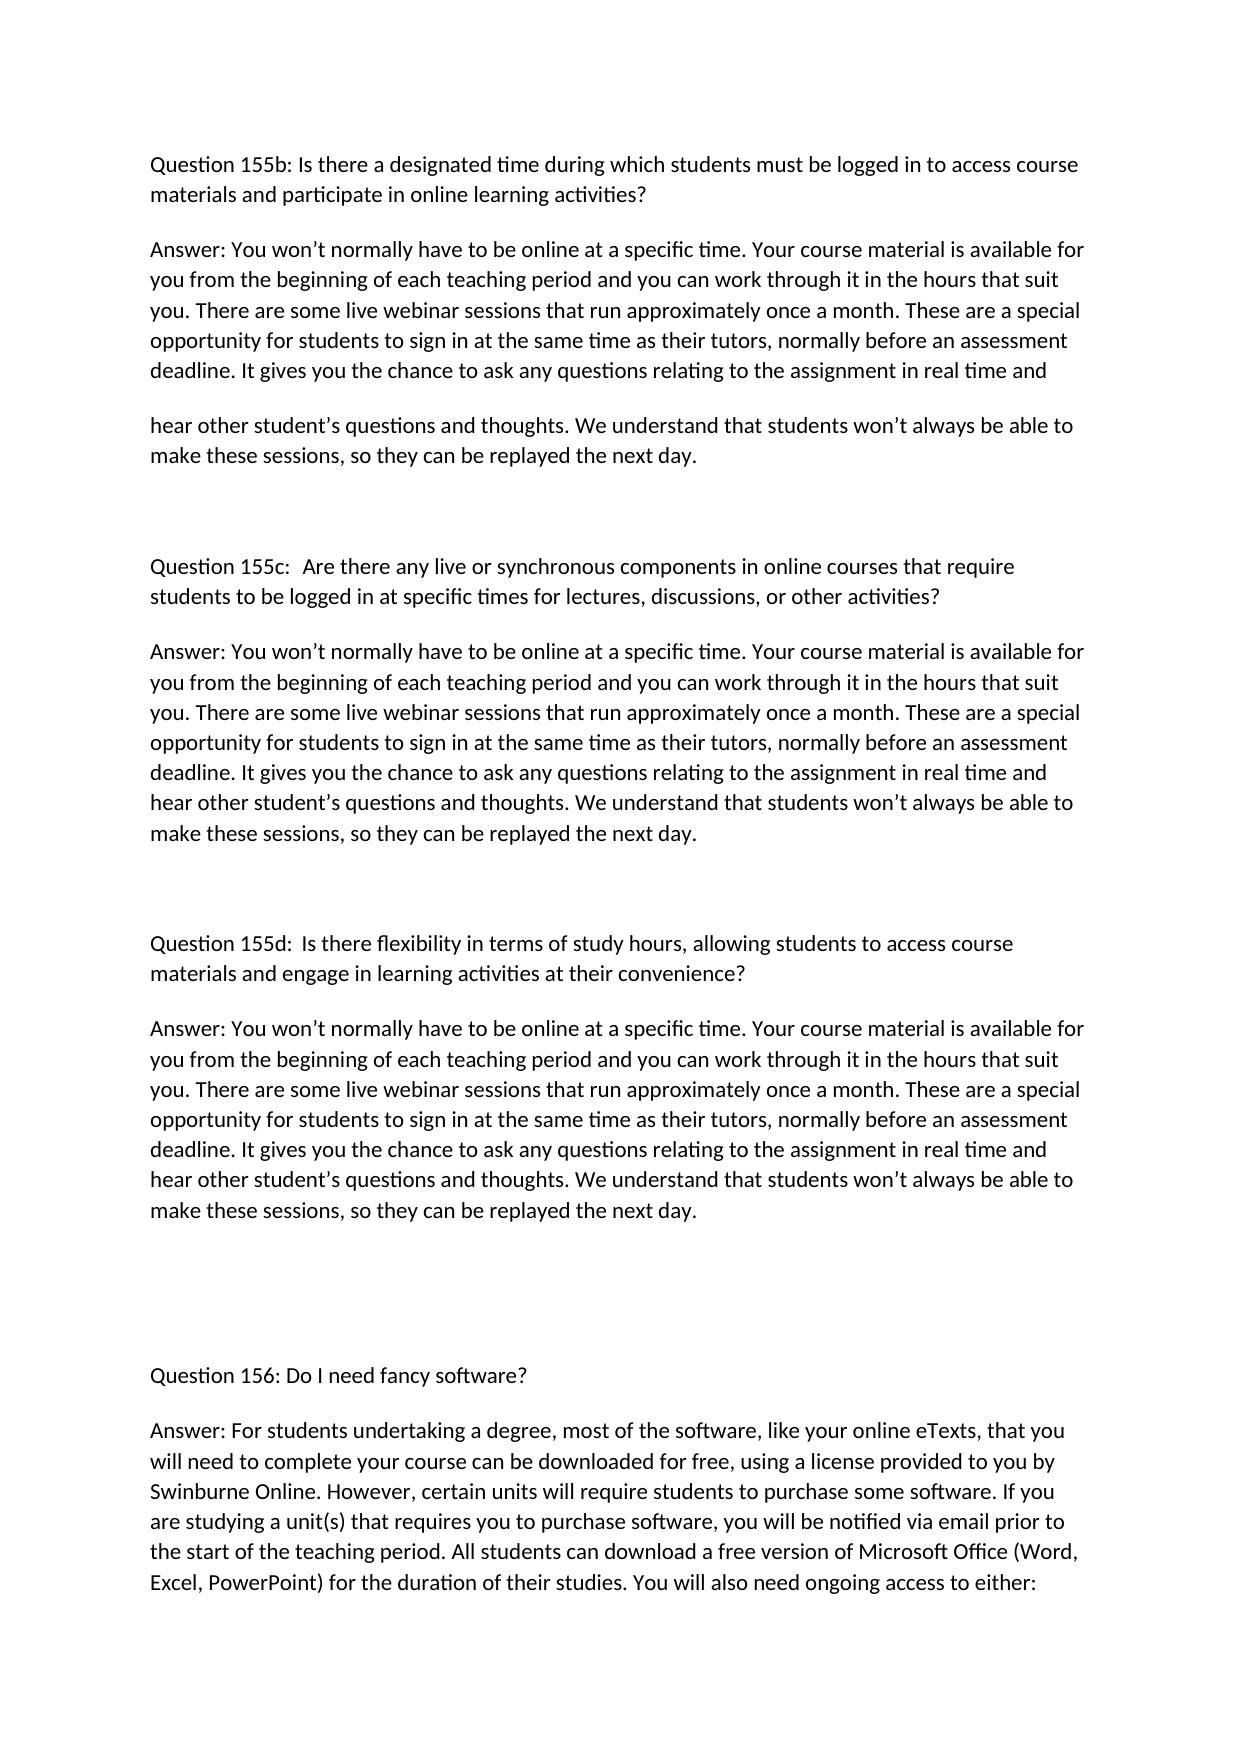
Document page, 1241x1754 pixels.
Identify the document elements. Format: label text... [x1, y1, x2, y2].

text hear other student’s questions and thoughts. We understand that students won’t always be able to make these sessions, so they can be replayed the next day. [150, 411, 1090, 470]
text Answer: You won’t normally have to be online at a specific time. Your course material is available for you from the beginning of each teaching period and you can work through it in the hours that suit you. There are some live webinar sessions that run approximately once a month. These are a special opportunity for students to sign in at the same time as their tutors, normally before an assessment deadline. It gives you the chance to ask any questions relating to the assignment in real time and hear other student’s questions and thoughts. We understand that students won’t always be able to make these sessions, so they can be replayed the next day. [150, 637, 1090, 847]
text Question 155d: Is there flexibility in terms of study hours, allowing students to access course materials and engage in learning activities at their convenience? [150, 929, 1090, 987]
text Answer: You won’t normally have to be online at a specific time. Your course material is available for you from the beginning of each teaching period and you can work through it in the hours that suit you. There are some live webinar sessions that run approximately once a month. These are a special opportunity for students to sign in at the same time as their tutors, normally before an assessment deadline. It gives you the chance to ask any questions relating to the assignment in real time and hear other student’s questions and thoughts. We understand that students won’t always be able to make these sessions, so they can be replayed the next day. [150, 1014, 1090, 1224]
text Answer: You won’t normally have to be online at a specific time. Your course material is available for you from the beginning of each teaching period and you can work through it in the hours that suit you. There are some live webinar sessions that run approximately once a month. These are a special opportunity for students to sign in at the same time as their tutors, normally before an assessment deadline. It gives you the chance to ask any questions relating to the assignment in real time and [150, 235, 1090, 384]
text Question 155b: Is there a designated time during which students must be logged in to access course materials and participate in online learning activities? [150, 150, 1090, 208]
text Question 155c: Are there any live or synchronous components in online courses that require students to be logged in at specific times for lectures, discussions, or other activities? [150, 552, 1090, 610]
text Question 156: Do I need fancy software? [150, 1361, 1090, 1389]
